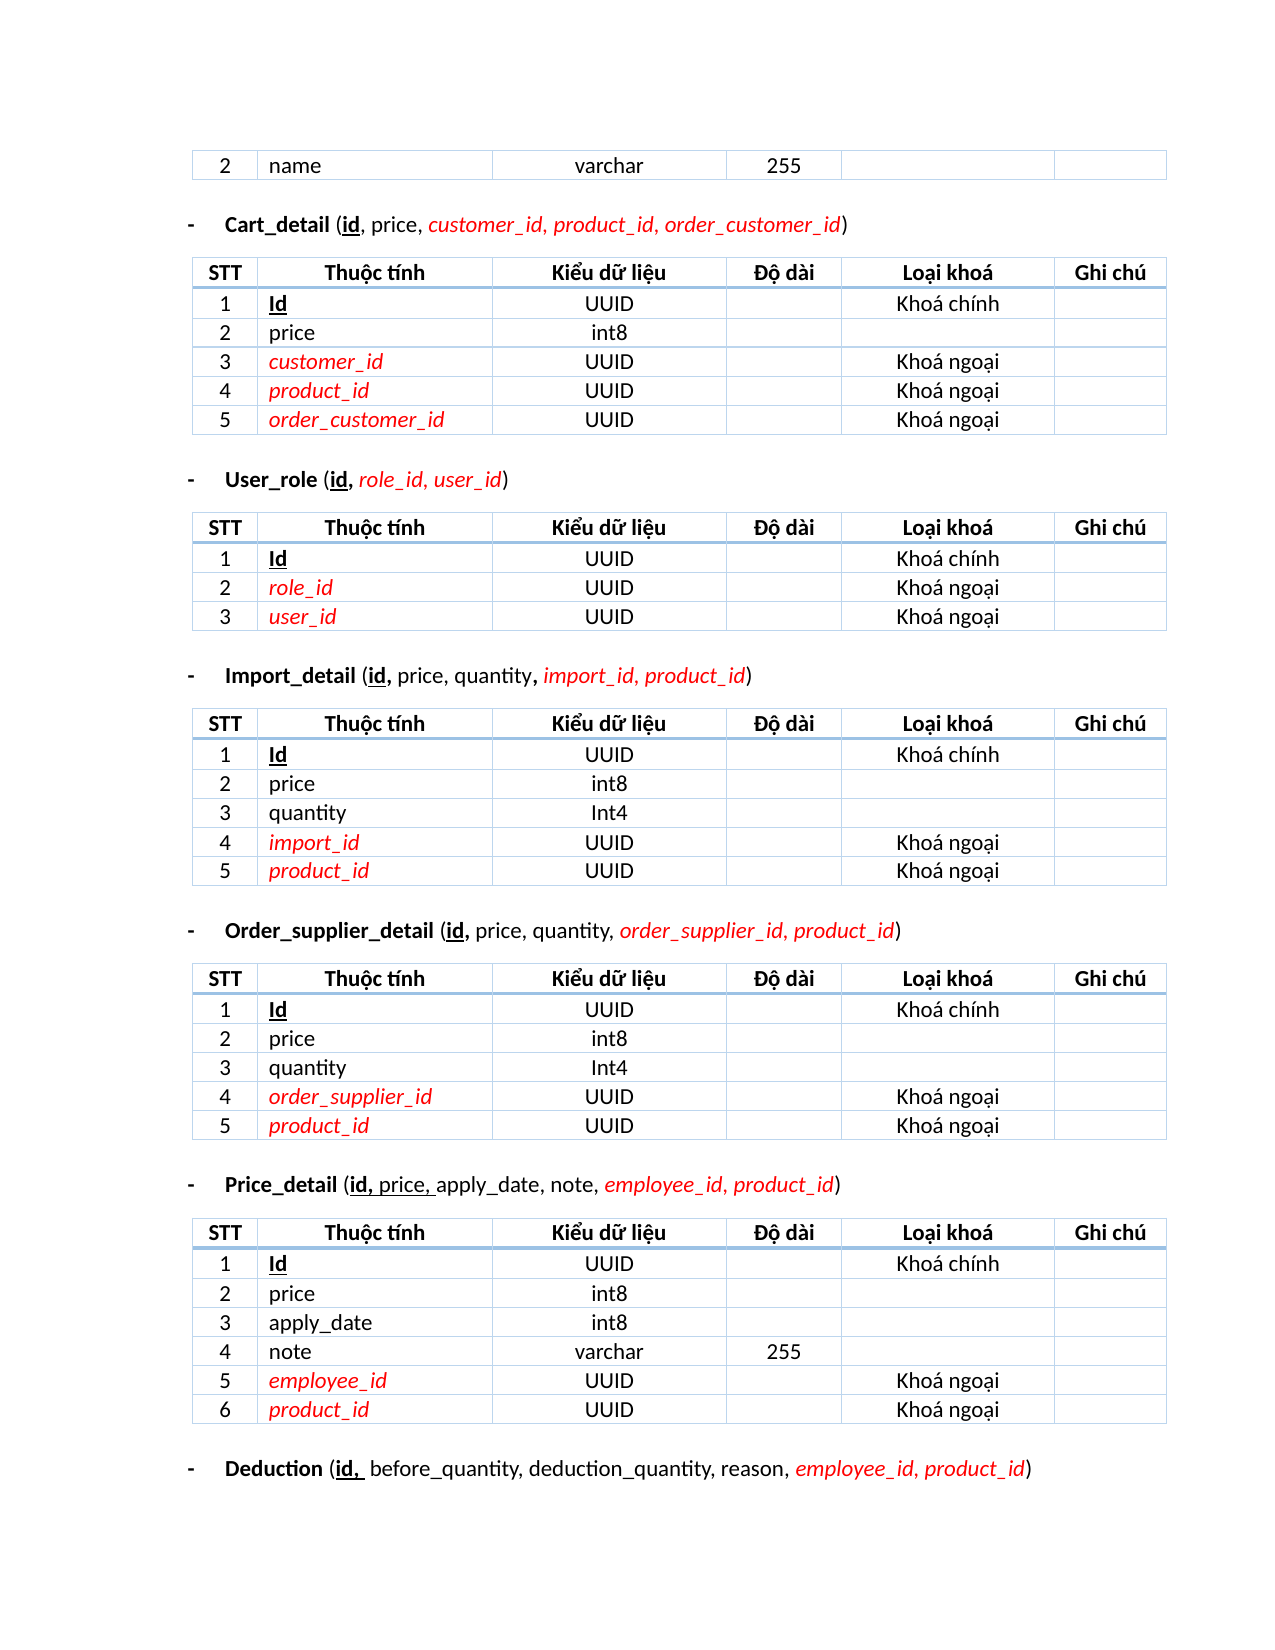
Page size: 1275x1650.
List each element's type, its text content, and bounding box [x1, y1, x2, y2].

table_cell UUID [493, 1366, 726, 1394]
table_cell [727, 770, 841, 797]
table_header Độ dài [727, 513, 841, 541]
table_header STT [193, 258, 257, 286]
table_cell Khoá ngoại [842, 348, 1054, 376]
table_cell 2 [193, 1279, 257, 1307]
table_cell UUID [493, 1111, 726, 1139]
list User_role (id, role_id, user_id) [187, 465, 1125, 493]
table_cell [842, 770, 1054, 797]
table_cell 2 [193, 1024, 257, 1052]
table_cell [1055, 799, 1166, 827]
table_header Độ dài [727, 1219, 841, 1246]
table_header Ghi chú [1055, 709, 1166, 737]
table_cell 4 [193, 1337, 257, 1365]
table_cell product_id [258, 377, 492, 404]
table_cell 3 [193, 1053, 257, 1081]
table_cell 1 [193, 995, 257, 1023]
table_cell [727, 1024, 841, 1052]
table_cell Id [258, 289, 492, 317]
table_cell varchar [493, 151, 726, 179]
table_cell [727, 1053, 841, 1081]
table_cell [727, 1308, 841, 1336]
table_cell Int4 [493, 1053, 726, 1081]
table_cell 2 [193, 573, 257, 601]
table_cell [1055, 828, 1166, 856]
table_cell role_id [258, 573, 492, 601]
list Import_detail (id, price, quantity, import_id, product_id) [187, 661, 1125, 689]
table_cell user_id [258, 602, 492, 630]
table_cell Khoá ngoại [842, 406, 1054, 434]
table_cell [1055, 573, 1166, 601]
table_cell 1 [193, 740, 257, 768]
table_cell [727, 1395, 841, 1423]
table_header Thuộc tính [258, 1219, 492, 1246]
table_cell 4 [193, 828, 257, 856]
table_cell Id [258, 740, 492, 768]
table_header Kiểu dữ liệu [493, 513, 726, 541]
table_cell [727, 319, 841, 346]
table_cell [1055, 319, 1166, 346]
table_cell [727, 1279, 841, 1307]
table_cell [1055, 377, 1166, 404]
table_cell price [258, 319, 492, 346]
table_cell [727, 1082, 841, 1110]
table_cell [842, 1053, 1054, 1081]
table_cell [1055, 1053, 1166, 1081]
table_cell [1055, 1395, 1166, 1423]
table_header Ghi chú [1055, 1219, 1166, 1246]
table_cell UUID [493, 857, 726, 885]
table_cell [1055, 544, 1166, 572]
table_header Thuộc tính [258, 513, 492, 541]
table_cell int8 [493, 1279, 726, 1307]
table_cell [1055, 995, 1166, 1023]
table_cell 5 [193, 406, 257, 434]
table_cell [842, 1024, 1054, 1052]
table_cell [727, 799, 841, 827]
table_cell [727, 740, 841, 768]
table_cell Khoá chính [842, 995, 1054, 1023]
list Price_detail (id, price, apply_date, note, employee_id, product_id) [187, 1171, 1125, 1198]
table_cell Khoá ngoại [842, 857, 1054, 885]
table_cell 5 [193, 1366, 257, 1394]
table_header Loại khoá [842, 964, 1054, 992]
table_header STT [193, 1219, 257, 1246]
table_cell Khoá ngoại [842, 828, 1054, 856]
table_header STT [193, 513, 257, 541]
table_cell [727, 995, 841, 1023]
table_cell UUID [493, 377, 726, 404]
table_cell [842, 319, 1054, 346]
table_header Loại khoá [842, 1219, 1054, 1246]
table_cell [727, 602, 841, 630]
table_cell UUID [493, 289, 726, 317]
table_header STT [193, 964, 257, 992]
table_cell product_id [258, 1111, 492, 1139]
table_cell Int4 [493, 799, 726, 827]
list Deduction (id, before_quantity, deduction_quantity, reason, employee_id, product_id) [187, 1454, 1125, 1482]
table_cell 1 [193, 289, 257, 317]
list Cart_detail (id, price, customer_id, product_id, order_customer_id) [187, 210, 1125, 238]
table_cell [727, 828, 841, 856]
table_header Loại khoá [842, 513, 1054, 541]
table_cell 2 [193, 319, 257, 346]
table_cell product_id [258, 1395, 492, 1423]
table_header Loại khoá [842, 709, 1054, 737]
table_header Thuộc tính [258, 964, 492, 992]
table_cell [1055, 1082, 1166, 1110]
table_cell note [258, 1337, 492, 1365]
table_header Thuộc tính [258, 709, 492, 737]
table_cell UUID [493, 1250, 726, 1278]
table_cell [727, 544, 841, 572]
table_cell Khoá chính [842, 289, 1054, 317]
table_cell [727, 348, 841, 376]
table_cell UUID [493, 828, 726, 856]
table_cell UUID [493, 1082, 726, 1110]
table_cell apply_date [258, 1308, 492, 1336]
table_header Ghi chú [1055, 258, 1166, 286]
table_cell 255 [727, 1337, 841, 1365]
table_cell UUID [493, 544, 726, 572]
table_cell quantity [258, 1053, 492, 1081]
table_cell [842, 1308, 1054, 1336]
table_cell Khoá ngoại [842, 377, 1054, 404]
table_cell [1055, 770, 1166, 797]
table_cell 4 [193, 1082, 257, 1110]
table_cell [1055, 1111, 1166, 1139]
table_cell [1055, 1024, 1166, 1052]
table_header Ghi chú [1055, 964, 1166, 992]
table_cell order_customer_id [258, 406, 492, 434]
table_cell 1 [193, 544, 257, 572]
table_header Độ dài [727, 258, 841, 286]
table_cell price [258, 770, 492, 797]
table_cell [1055, 348, 1166, 376]
table_header Kiểu dữ liệu [493, 258, 726, 286]
table_cell 5 [193, 857, 257, 885]
table_cell [1055, 1337, 1166, 1365]
table_cell Id [258, 544, 492, 572]
table_cell UUID [493, 348, 726, 376]
table_cell [727, 857, 841, 885]
table_cell Khoá ngoại [842, 1366, 1054, 1394]
table_cell [842, 1337, 1054, 1365]
table_cell int8 [493, 319, 726, 346]
table_header Kiểu dữ liệu [493, 709, 726, 737]
table_cell Khoá ngoại [842, 1082, 1054, 1110]
table_cell 5 [193, 1111, 257, 1139]
table_cell UUID [493, 602, 726, 630]
table_cell 3 [193, 602, 257, 630]
table_cell Khoá ngoại [842, 573, 1054, 601]
table_cell UUID [493, 406, 726, 434]
table_cell Khoá chính [842, 740, 1054, 768]
table_cell import_id [258, 828, 492, 856]
table_cell [727, 406, 841, 434]
table_cell [727, 573, 841, 601]
table_header STT [193, 709, 257, 737]
table_cell 3 [193, 348, 257, 376]
table_cell order_supplier_id [258, 1082, 492, 1110]
table_cell 6 [193, 1395, 257, 1423]
table_cell 1 [193, 1250, 257, 1278]
table_cell [1055, 1308, 1166, 1336]
table_cell [727, 1111, 841, 1139]
table_cell UUID [493, 1395, 726, 1423]
table_cell Khoá chính [842, 1250, 1054, 1278]
table_cell name [258, 151, 492, 179]
table_cell [1055, 289, 1166, 317]
table_header Thuộc tính [258, 258, 492, 286]
table_cell employee_id [258, 1366, 492, 1394]
table_header Kiểu dữ liệu [493, 1219, 726, 1246]
table_cell [842, 1279, 1054, 1307]
table_cell [1055, 740, 1166, 768]
table_cell UUID [493, 740, 726, 768]
table_cell Khoá ngoại [842, 602, 1054, 630]
table_cell price [258, 1024, 492, 1052]
table_cell Khoá ngoại [842, 1111, 1054, 1139]
table_header Loại khoá [842, 258, 1054, 286]
table_cell Khoá chính [842, 544, 1054, 572]
table_cell UUID [493, 573, 726, 601]
table_cell [727, 377, 841, 404]
table_cell 2 [193, 770, 257, 797]
table_cell varchar [493, 1337, 726, 1365]
table_cell int8 [493, 770, 726, 797]
table_cell quantity [258, 799, 492, 827]
table_cell int8 [493, 1308, 726, 1336]
table_cell [842, 151, 1054, 179]
table_cell Id [258, 1250, 492, 1278]
table_cell [727, 289, 841, 317]
table_cell [727, 1366, 841, 1394]
table_cell customer_id [258, 348, 492, 376]
table_cell Khoá ngoại [842, 1395, 1054, 1423]
table_header Ghi chú [1055, 513, 1166, 541]
table_cell [1055, 1366, 1166, 1394]
table_cell 3 [193, 1308, 257, 1336]
table_header Kiểu dữ liệu [493, 964, 726, 992]
table_cell [1055, 406, 1166, 434]
table_cell 255 [727, 151, 841, 179]
table_cell [1055, 857, 1166, 885]
table_header Độ dài [727, 709, 841, 737]
table_cell [842, 799, 1054, 827]
table_cell 4 [193, 377, 257, 404]
table_cell [1055, 1250, 1166, 1278]
table_cell product_id [258, 857, 492, 885]
table_cell int8 [493, 1024, 726, 1052]
table_cell 3 [193, 799, 257, 827]
table_header Độ dài [727, 964, 841, 992]
list Order_supplier_detail (id, price, quantity, order_supplier_id, product_id) [187, 916, 1125, 944]
table_cell [1055, 602, 1166, 630]
table_cell price [258, 1279, 492, 1307]
table_cell [1055, 1279, 1166, 1307]
table_cell [727, 1250, 841, 1278]
table_cell UUID [493, 995, 726, 1023]
table_cell Id [258, 995, 492, 1023]
table_cell [1055, 151, 1166, 179]
table_cell 2 [193, 151, 257, 179]
